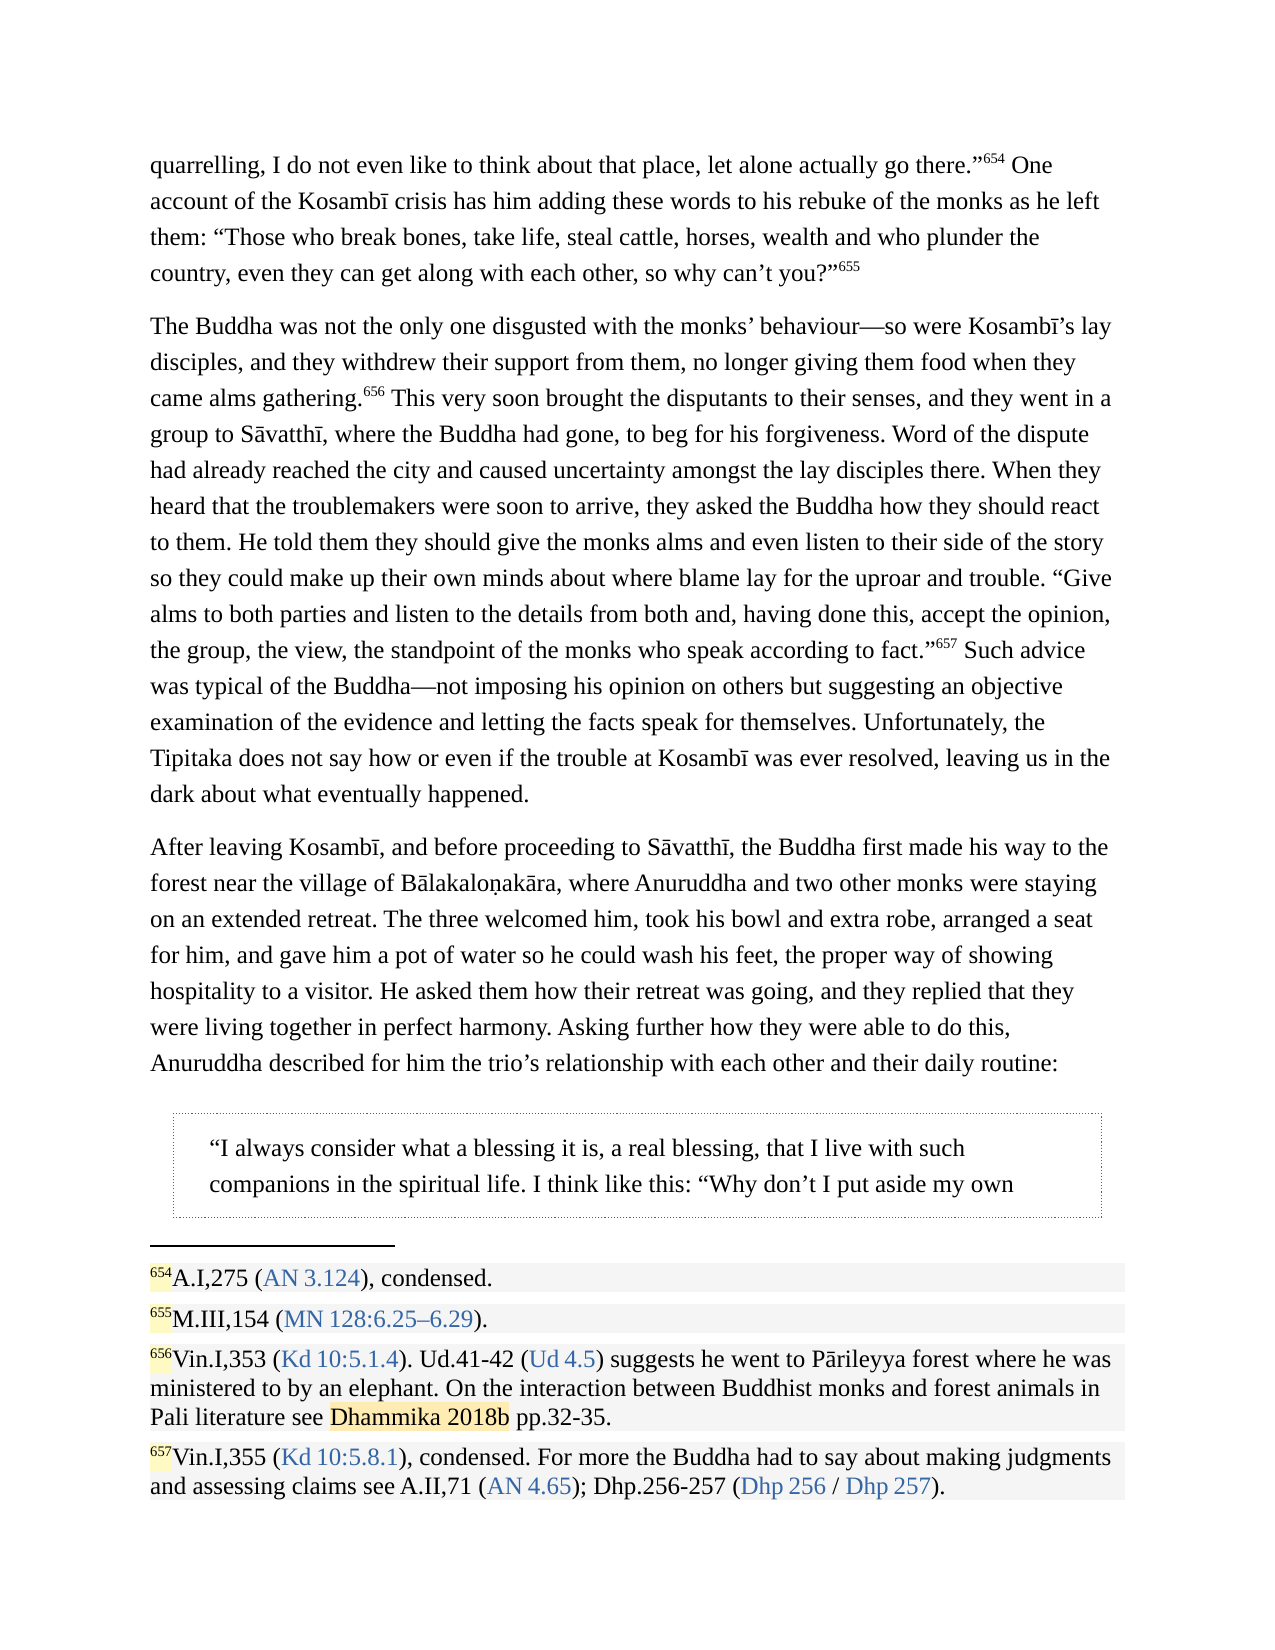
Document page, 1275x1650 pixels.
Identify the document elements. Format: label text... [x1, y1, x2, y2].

text After leaving Kosambī, and before proceeding to Sāvatthī, the Buddha first made his way to the forest near the village of Bālakaloṇakāra, where Anuruddha and two other monks were staying on an extended retreat. The three welcomed him, took his bowl and extra robe, arranged a seat for him, and gave him a pot of water so he could wash his feet, the proper way of showing hospitality to a visitor. He asked them how their retreat was going, and they replied that they were living together in perfect harmony. Asking further how they were able to do this, Anuruddha described for him the trio’s relationship with each other and their daily routine: [150, 832, 1125, 1077]
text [150, 150, 1125, 287]
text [173, 1113, 1102, 1218]
text The Buddha was not the only one disgusted with the monks’ behaviour—so were Kosambī’s lay disciples, and they withdrew their support from them, no longer giving them food when they came alms gathering. This very soon brought the disputants to their senses, and they went in a group to Sāvatthī, where the Buddha had gone, to beg for his forgiveness. Word of the dispute had already reached the city and caused uncertainty amongst the lay disciples there. When they heard that the troublemakers were soon to arrive, they asked the Buddha how they should react to them. He told them they should give the monks alms and even listen to their side of the story so they could make up their own minds about where blame lay for the uproar and trouble. “Give alms to both parties and listen to the details from both and, having done this, accept the opinion, the group, the view, the standpoint of the monks who speak according to fact.” Such advice was typical of the Buddha—not imposing his opinion on others but suggesting an objective examination of the evidence and letting the facts speak for themselves. Unfortunately, the Tipitaka does not say how or even if the trouble at Kosambī was ever resolved, leaving us in the dark about what eventually happened. [150, 311, 1125, 807]
